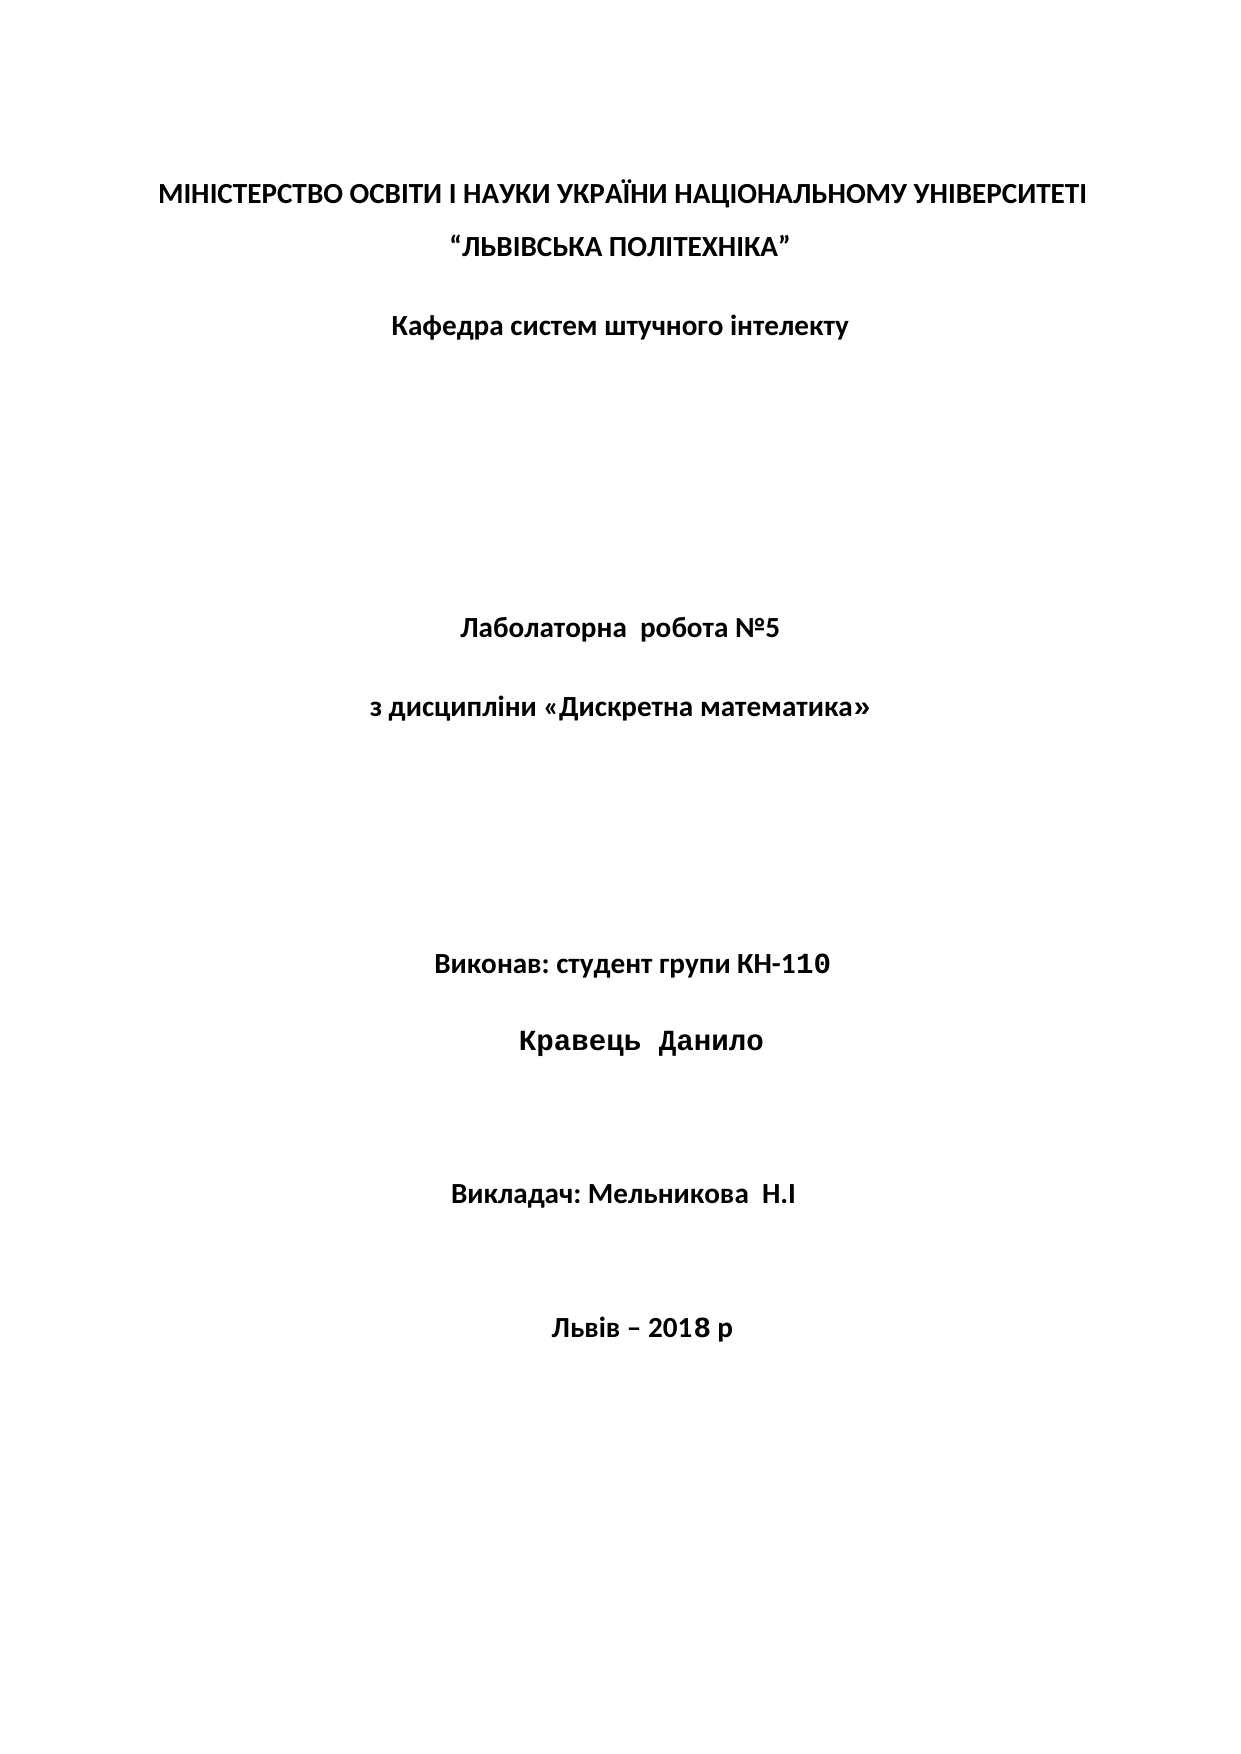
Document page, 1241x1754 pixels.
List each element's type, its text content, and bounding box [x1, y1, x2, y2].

text Кафедра систем штучного інтелекту [150, 307, 1090, 342]
text з дисципліни «Дискретна математика» [150, 688, 1090, 725]
text Кравець Данило [445, 1026, 1090, 1059]
text Викладач: Мельникова Н.І [150, 1175, 1090, 1211]
text Львів – 2018 р [150, 1309, 1090, 1346]
text Виконав: студент групи КН-110 [150, 945, 1090, 982]
text Лаболаторна робота №5 [150, 609, 1090, 645]
text МІНІСТЕРСТВО ОСВІТИ І НАУКИ УКРАЇНИ НАЦІОНАЛЬНОМУ УНІВЕРСИТЕТІ “ЛЬВІВСЬКА ПОЛІТЕХНІКА” [150, 175, 1090, 264]
